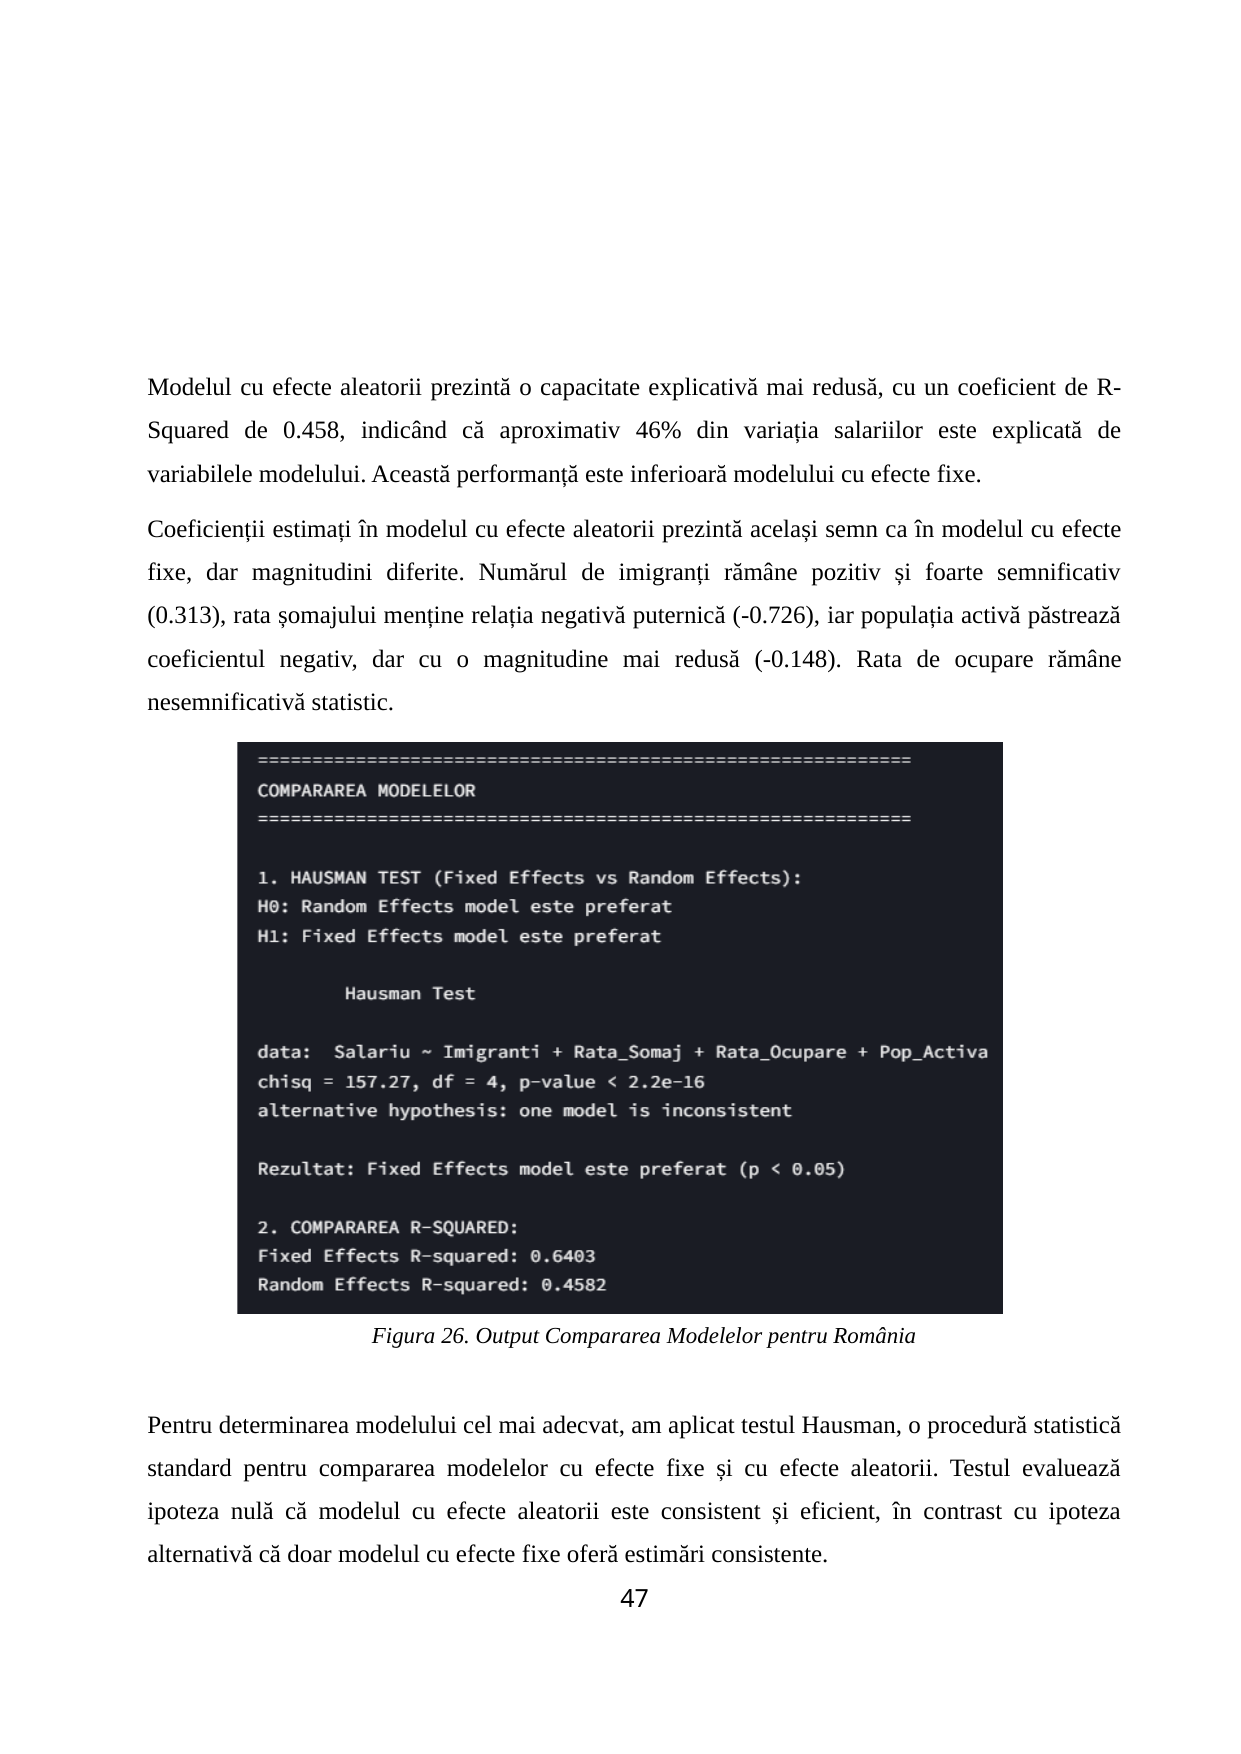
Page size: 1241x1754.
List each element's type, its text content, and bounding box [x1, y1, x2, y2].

text Modelul cu efecte aleatorii prezintă o capacitate explicativă mai redusă, cu un coeficient de R-Squared de 0.458, indicând că aproximativ 46% din variația salariilor este explicată de variabilele modelului. Această performanță este inferioară modelului cu efecte fixe. [147, 372, 1122, 487]
text Coeficienții estimați în modelul cu efecte aleatorii prezintă același semn ca în modelul cu efecte fixe, dar magnitudini diferite. Numărul de imigranți rămâne pozitiv și foarte semnificativ (0.313), rata șomajului menține relația negativă puternică (-0.726), iar populația activă păstrează coeficientul negativ, dar cu o magnitudine mai redusă (-0.148). Rata de ocupare rămâne nesemnificativă statistic. [147, 514, 1122, 716]
picture [237, 742, 1003, 1314]
text Pentru determinarea modelului cel mai adecvat, am aplicat testul Hausman, o procedură statistică standard pentru compararea modelelor cu efecte fixe și cu efecte aleatorii. Testul evaluează ipoteza nulă că modelul cu efecte aleatorii este consistent și eficient, în contrast cu ipoteza alternativă că doar modelul cu efecte fixe oferă estimări consistente. [147, 1410, 1122, 1568]
